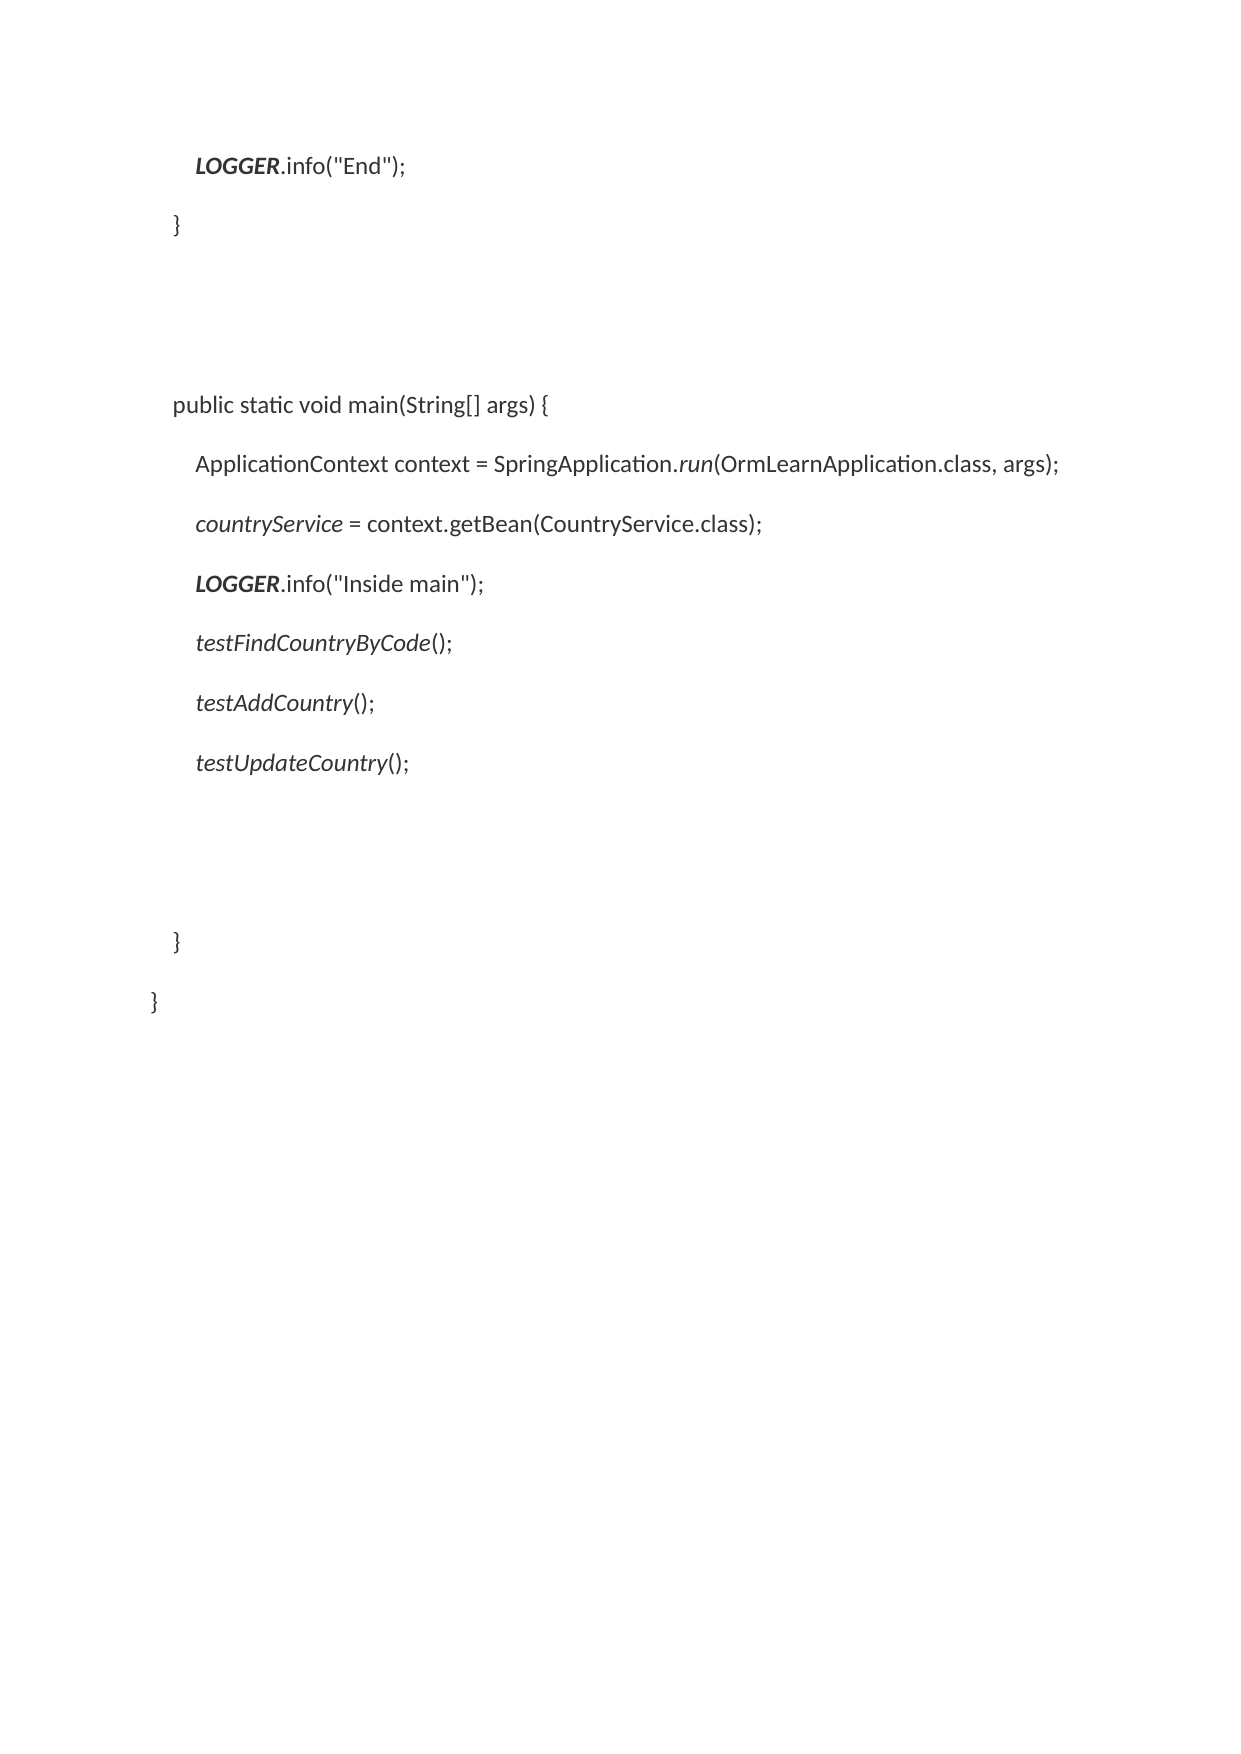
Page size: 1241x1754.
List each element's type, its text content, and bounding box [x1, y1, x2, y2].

text } [150, 210, 1090, 240]
text countryService = context.getBean(CountryService.class); [150, 508, 1090, 539]
text LOGGER.info("End"); [150, 150, 1090, 181]
text public static void main(String[] args) { [150, 389, 1090, 419]
text LOGGER.info("Inside main"); [150, 568, 1090, 598]
text testAddCountry(); [150, 687, 1090, 718]
text } [150, 926, 1090, 956]
text ApplicationContext context = SpringApplication.run(OrmLearnApplication.class, args); [150, 448, 1090, 479]
text testFindCountryByCode(); [150, 627, 1090, 658]
text } [150, 986, 1090, 1016]
text testUpdateCountry(); [150, 747, 1090, 777]
